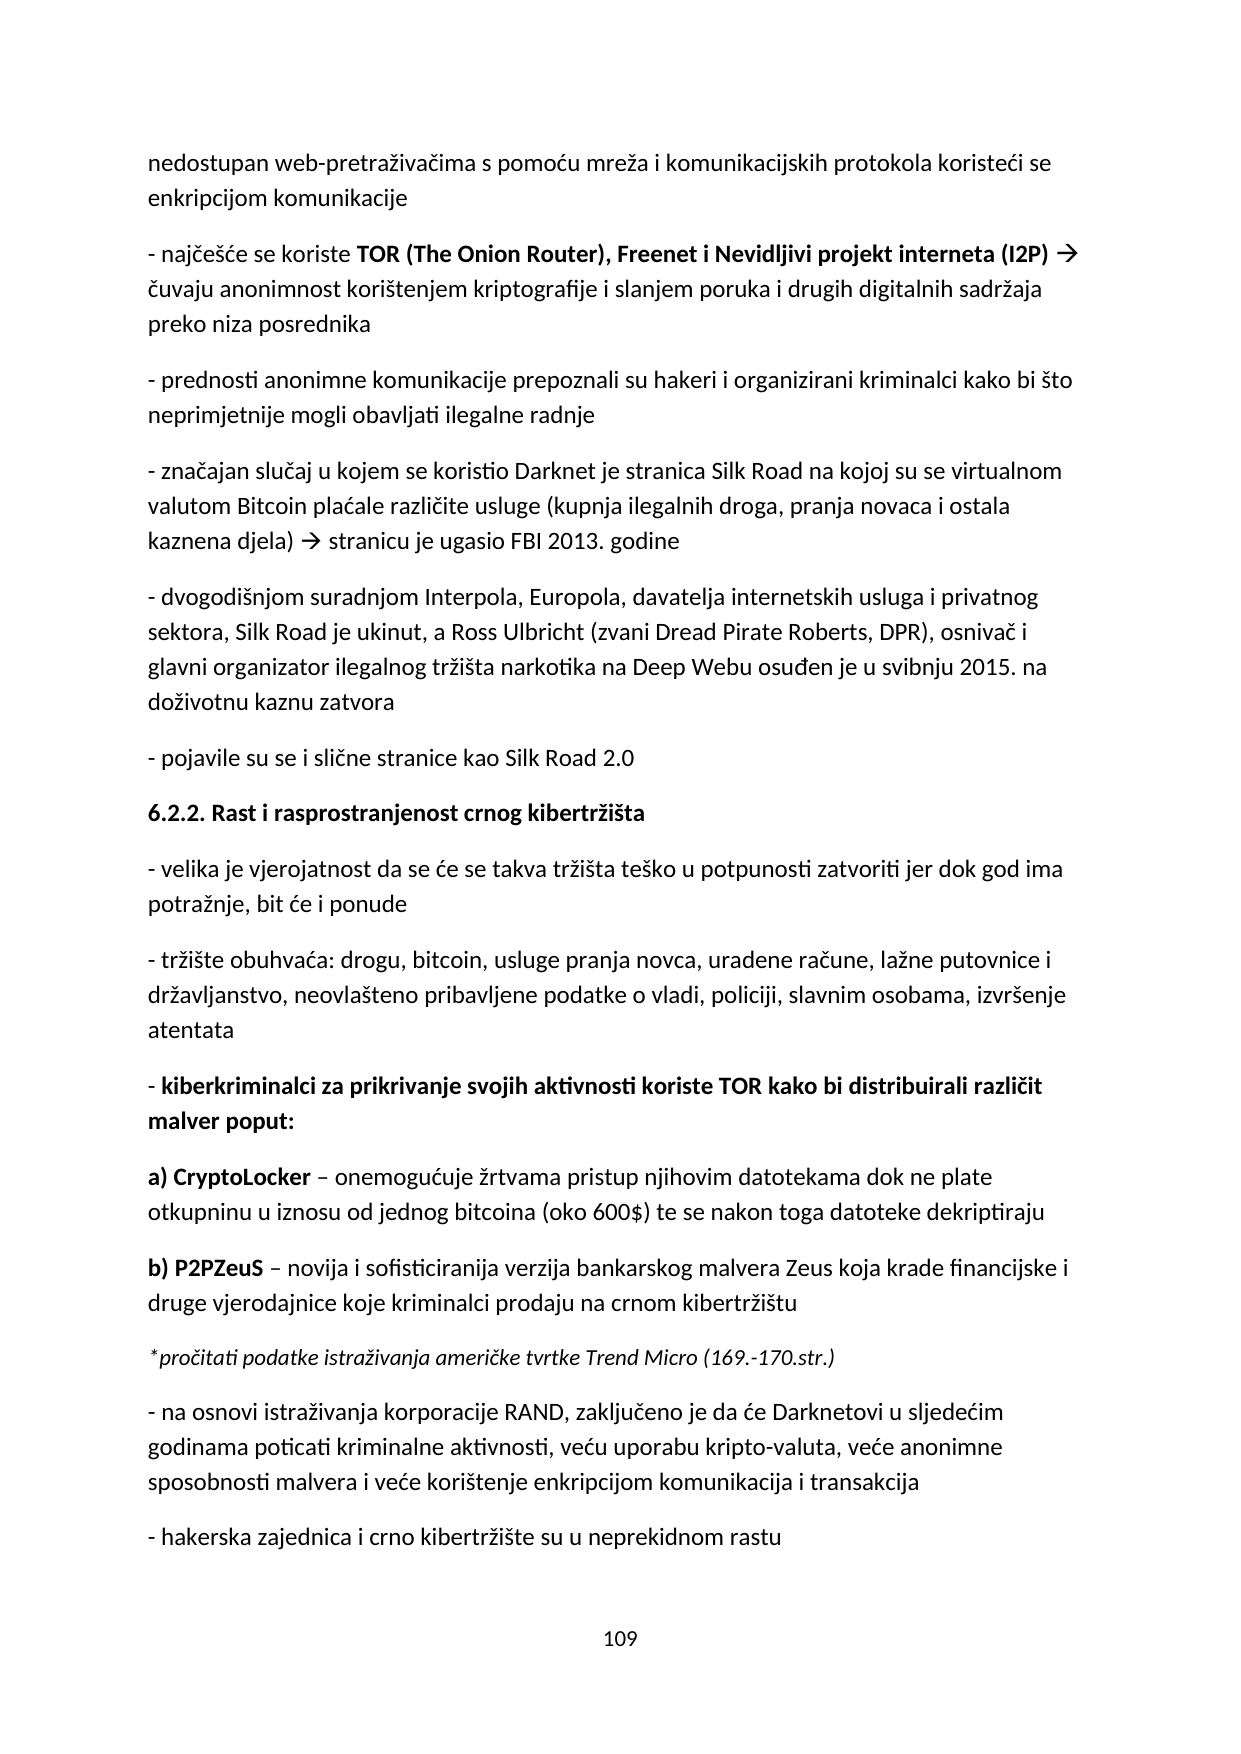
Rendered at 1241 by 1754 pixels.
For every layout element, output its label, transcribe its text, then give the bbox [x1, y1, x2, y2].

text - dvogodišnjom suradnjom Interpola, Europola, davatelja internetskih usluga i privatnog sektora, Silk Road je ukinut, a Ross Ulbricht (zvani Dread Pirate Roberts, DPR), osnivač i glavni organizator ilegalnog tržišta narkotika na Deep Webu osuđen je u svibnju 2015. na doživotnu kaznu zatvora [148, 581, 1093, 716]
text - kiberkriminalci za prikrivanje svojih aktivnosti koriste TOR kako bi distribuirali različit malver poput: [148, 1070, 1093, 1136]
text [148, 148, 1093, 213]
text *pročitati podatke istraživanja američke tvrtke Trend Micro (169.-170.str.) [148, 1343, 1093, 1371]
text - tržište obuhvaća: drogu, bitcoin, usluge pranja novca, uradene račune, lažne putovnice i državljanstvo, neovlašteno pribavljene podatke o vladi, policiji, slavnim osobama, izvršenje atentata [148, 944, 1093, 1045]
text b) P2PZeuS – novija i sofisticiranija verzija bankarskog malvera Zeus koja krade financijske i druge vjerodajnice koje kriminalci prodaju na crnom kibertržištu [148, 1252, 1093, 1317]
text - najčešće se koriste TOR (The Onion Router), Freenet i Nevidljivi projekt interneta (I2P) čuvaju anonimnost korištenjem kriptografije i slanjem poruka i drugih digitalnih sadržaja preko niza posrednika [148, 238, 1093, 339]
text a) CryptoLocker – onemogućuje žrtvama pristup njihovim datotekama dok ne plate otkupninu u iznosu od jednog bitcoina (oko 600$) te se nakon toga datoteke dekriptiraju [148, 1161, 1093, 1226]
text - prednosti anonimne komunikacije prepoznali su hakeri i organizirani kriminalci kako bi što neprimjetnije mogli obavljati ilegalne radnje [148, 364, 1093, 430]
text 6.2.2. Rast i rasprostranjenost crnog kibertržišta [148, 798, 1093, 828]
text - na osnovi istraživanja korporacije RAND, zaključeno je da će Darknetovi u sljedećim godinama poticati kriminalne aktivnosti, veću uporabu kripto-valuta, veće anonimne sposobnosti malvera i veće korištenje enkripcijom komunikacija i transakcija [148, 1396, 1093, 1496]
text - hakerska zajednica i crno kibertržište su u neprekidnom rastu [148, 1521, 1093, 1552]
text - pojavile su se i slične stranice kao Silk Road 2.0 [148, 742, 1093, 772]
text - značajan slučaj u kojem se koristio Darknet je stranica Silk Road na kojoj su se virtualnom valutom Bitcoin plaćale različite usluge (kupnja ilegalnih droga, pranja novaca i ostala kaznena djela) stranicu je ugasio FBI 2013. godine [148, 455, 1093, 556]
text - velika je vjerojatnost da se će se takva tržišta teško u potpunosti zatvoriti jer dok god ima potražnje, bit će i ponude [148, 853, 1093, 919]
